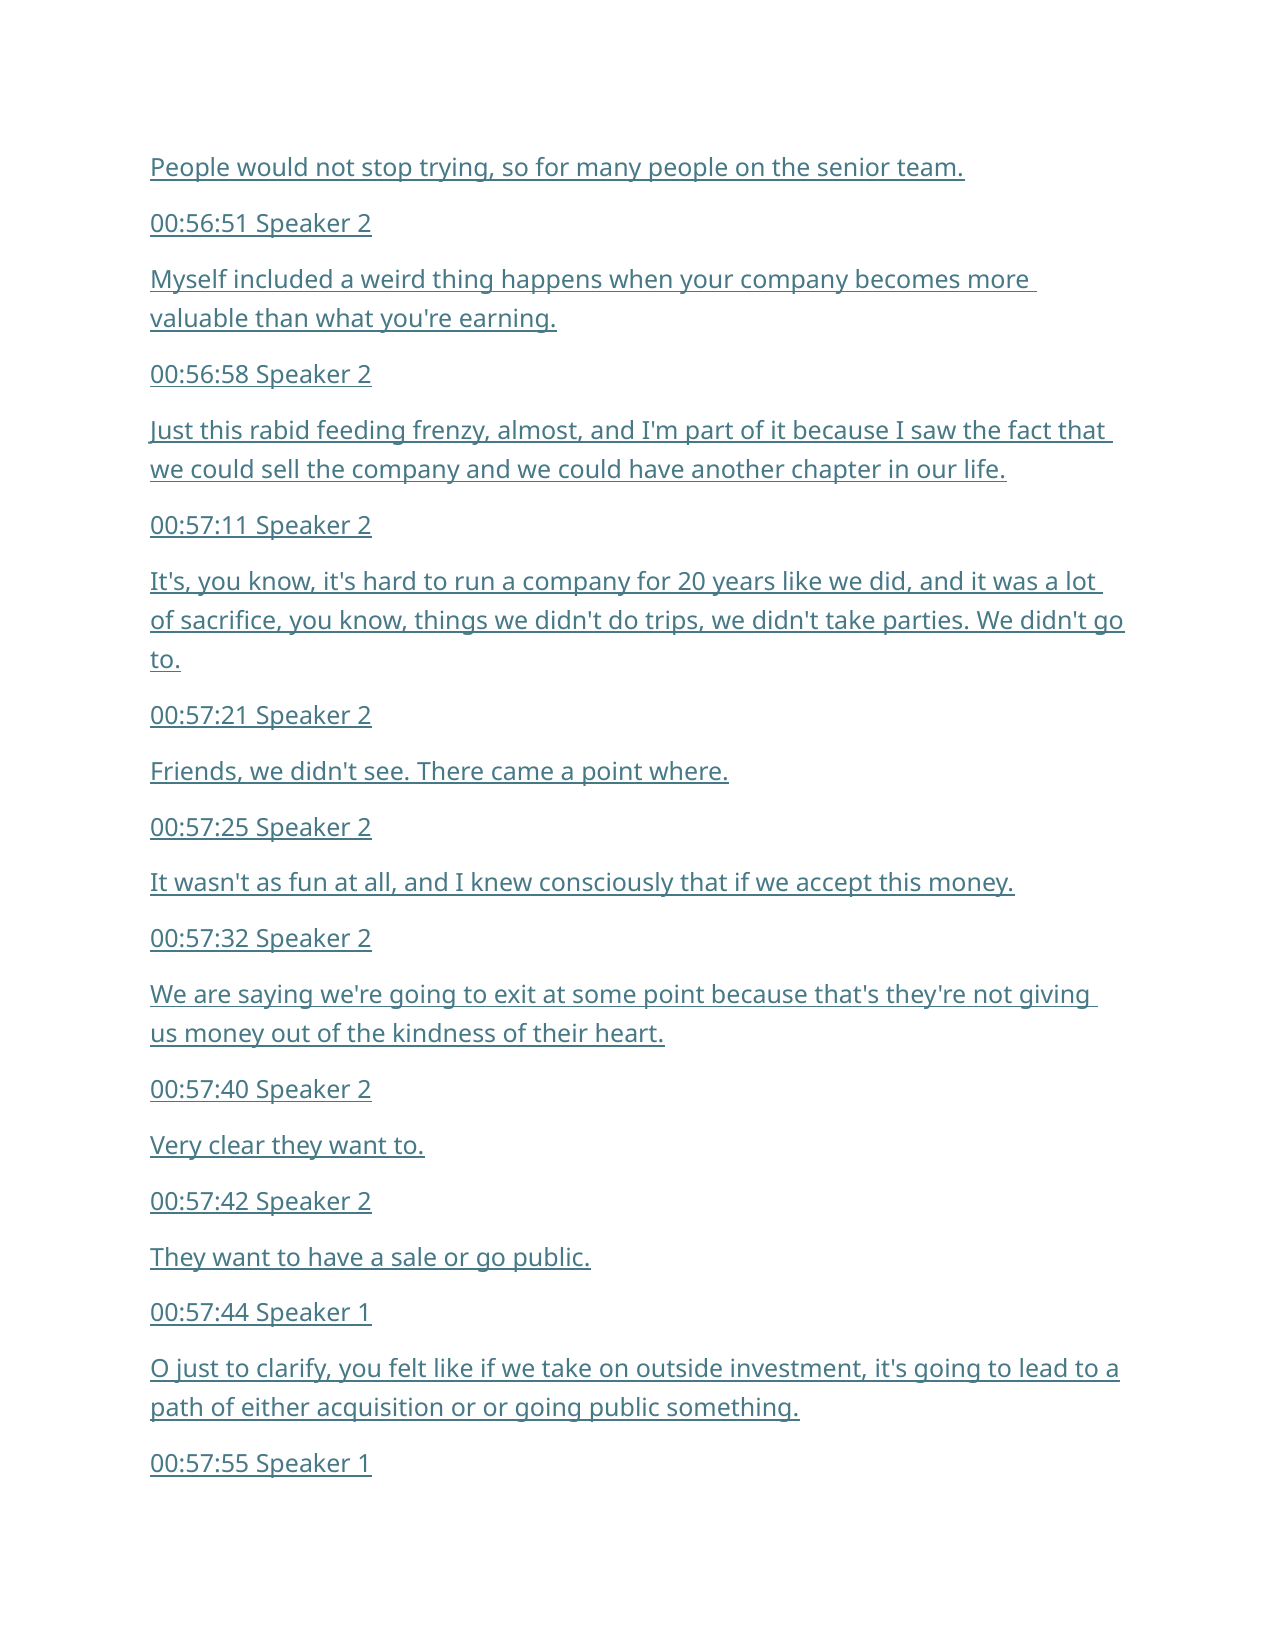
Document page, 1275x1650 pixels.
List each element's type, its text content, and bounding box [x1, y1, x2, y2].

text Myself included a weird thing happens when your company becomes more valuable than what you're earning. [150, 262, 1125, 335]
text They want to have a sale or go public. [150, 1239, 1125, 1273]
text 00:57:25 Speaker 2 [150, 809, 1125, 843]
text It's, you know, it's hard to run a company for 20 years like we did, and it was a lot of sacrifice, you know, things we didn't do trips, we didn't take parties. We didn't go to. [150, 633, 1125, 676]
text 00:57:44 Speaker 1 [150, 1295, 1125, 1329]
text People would not stop trying, so for many people on the senior team. [150, 150, 1125, 184]
text 00:57:40 Speaker 2 [150, 1072, 1125, 1106]
text 00:57:42 Speaker 2 [150, 1183, 1125, 1217]
text O just to clarify, you felt like if we take on outside investment, it's going to lead to a path of either acquisition or or going public something. [150, 1351, 1125, 1424]
text 00:56:51 Speaker 2 [150, 206, 1125, 240]
text Very clear they want to. [150, 1127, 1125, 1162]
text 00:57:11 Speaker 2 [150, 507, 1125, 542]
text Just this rabid feeding frenzy, almost, and I'm part of it because I saw the fact that we could sell the company and we could have another chapter in our life. [150, 412, 1125, 486]
text It's, you know, it's hard to run a company for 20 years like we did, and it was a lot of sacrifice, you know, things we didn't do trips, we didn't take parties. We didn't go to. [150, 563, 1125, 631]
text It wasn't as fun at all, and I knew consciously that if we accept this money. [150, 865, 1125, 899]
text We are saying we're going to exit at some point because that's they're not giving us money out of the kindness of their heart. [150, 977, 1125, 1050]
text 00:57:32 Speaker 2 [150, 921, 1125, 955]
text 00:56:58 Speaker 2 [150, 357, 1125, 391]
text Friends, we didn't see. There came a point where. [150, 753, 1125, 787]
text 00:57:55 Speaker 1 [150, 1446, 1125, 1480]
text 00:57:21 Speaker 2 [150, 697, 1125, 732]
